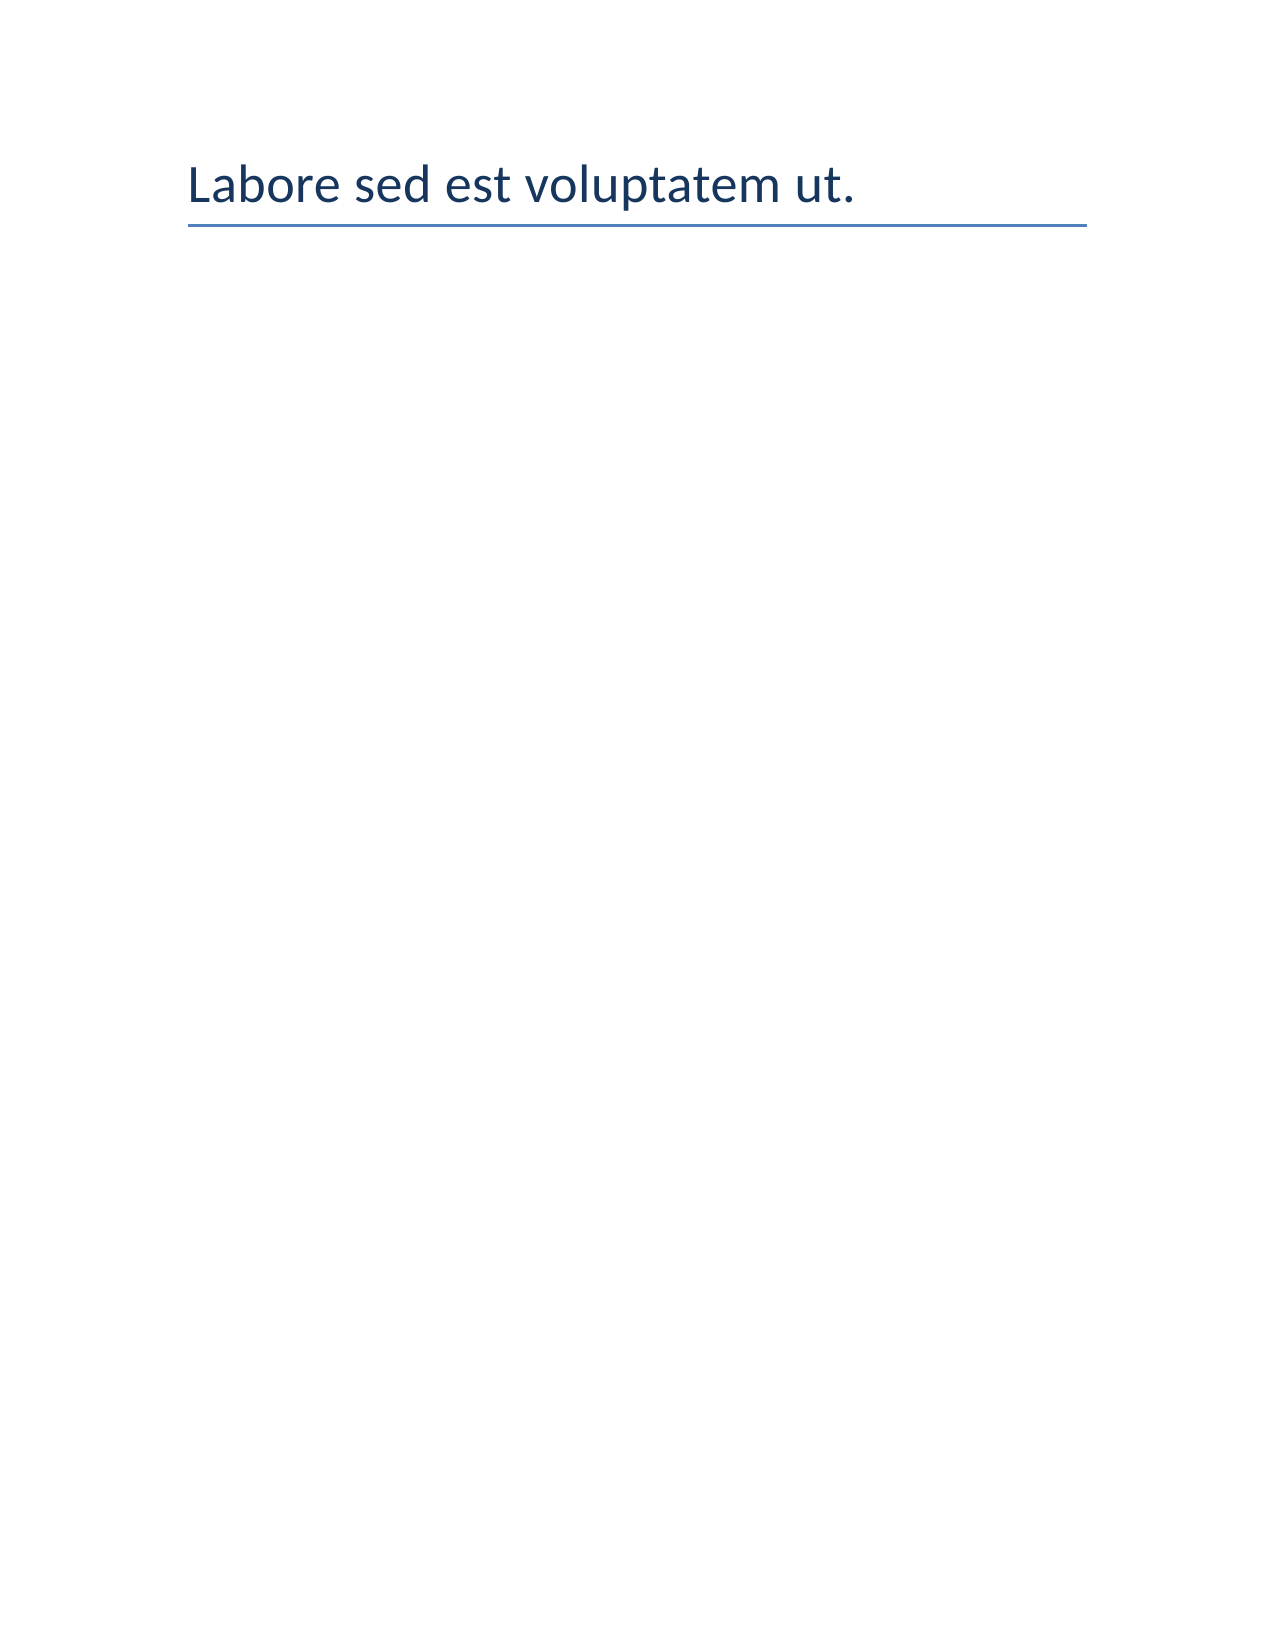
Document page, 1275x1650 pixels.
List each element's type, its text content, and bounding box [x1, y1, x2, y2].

title Labore sed est voluptatem ut. [187, 150, 1087, 227]
